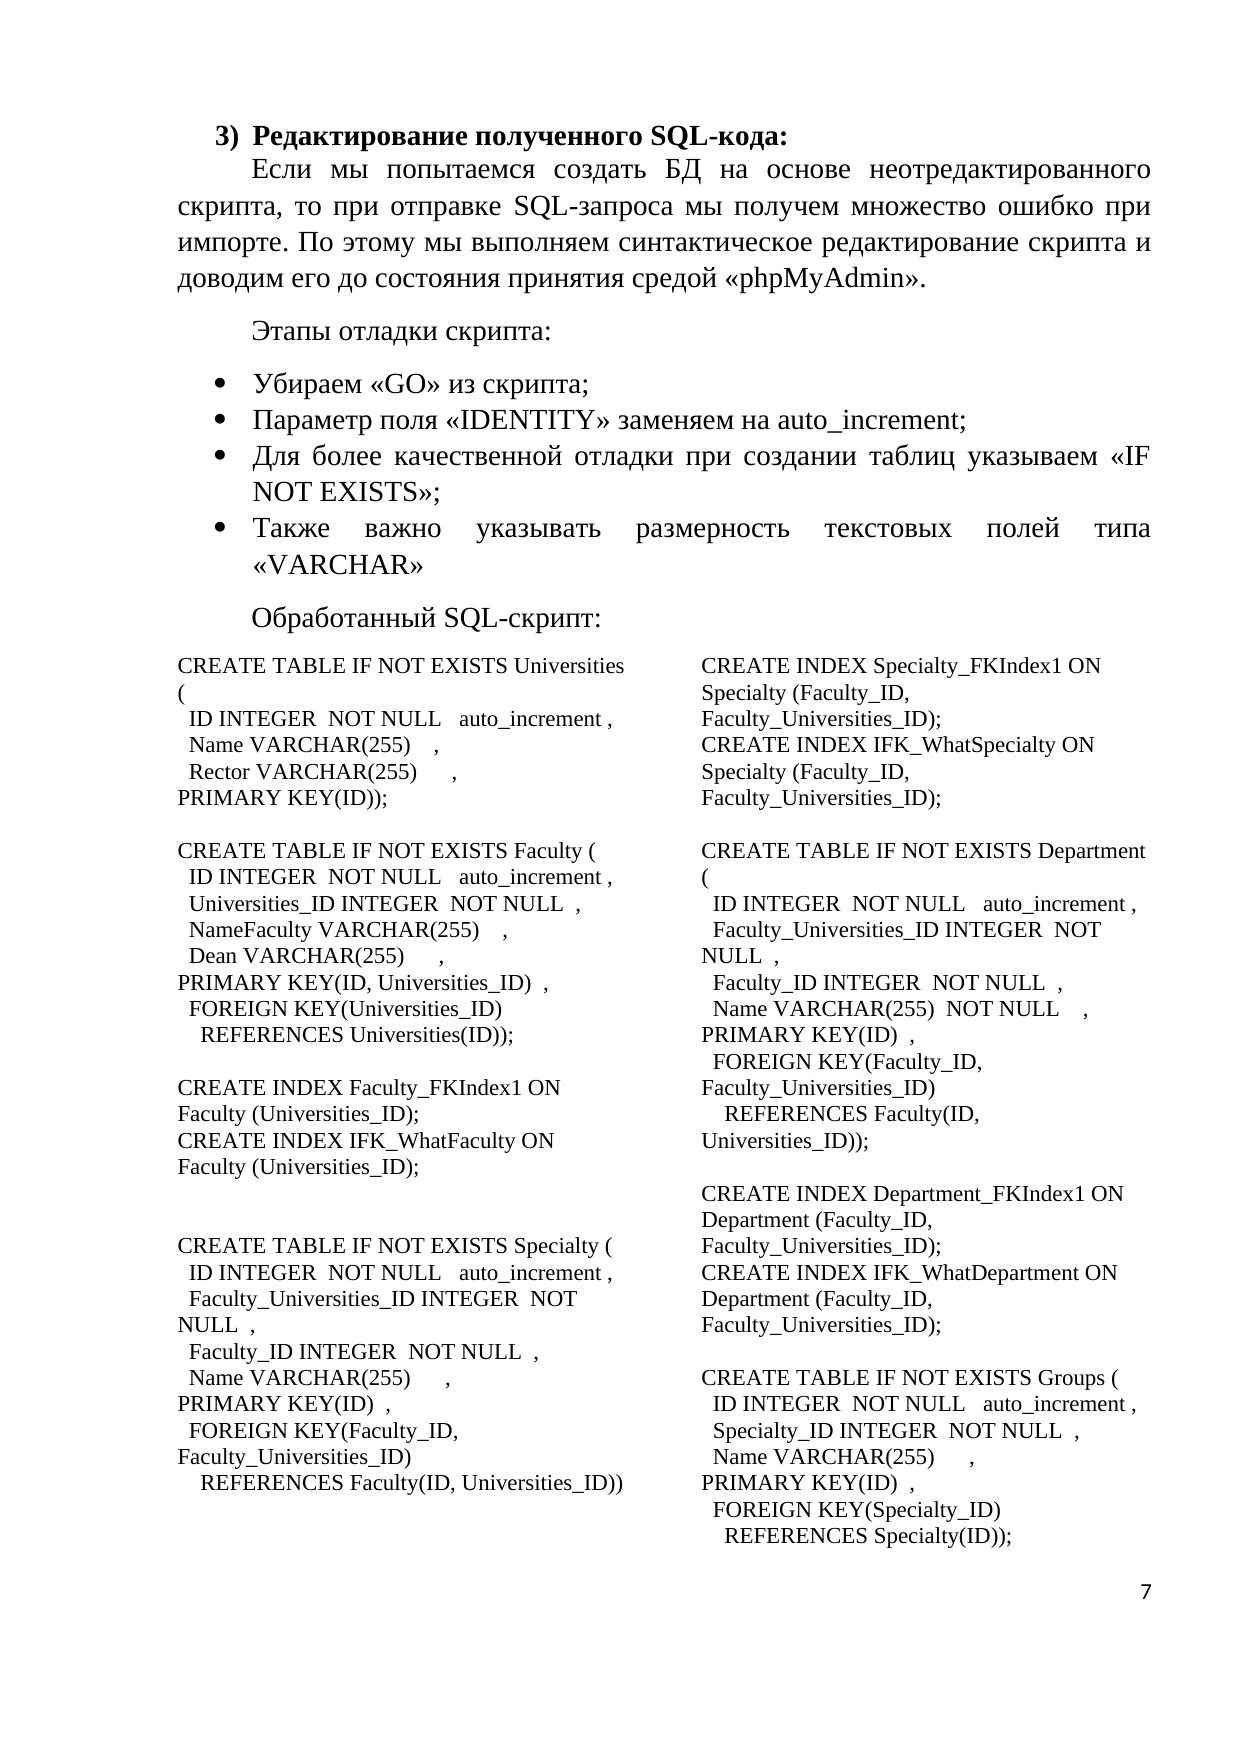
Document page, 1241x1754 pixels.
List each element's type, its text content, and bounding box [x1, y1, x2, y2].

text PRIMARY KEY(ID)); [177, 784, 627, 811]
text Name VARCHAR(255) , [177, 732, 627, 758]
text REFERENCES Faculty(ID, Universities_ID)); [701, 1101, 1152, 1153]
text Этапы отладки скрипта: [177, 313, 1152, 346]
list Убираем «GO» из скрипта; [215, 366, 1152, 399]
text Rector VARCHAR(255) , [177, 758, 627, 784]
text FOREIGN KEY(Universities_ID) [177, 995, 627, 1021]
text NameFaculty VARCHAR(255) , [177, 916, 627, 942]
text Faculty_ID INTEGER NOT NULL , [701, 969, 1152, 995]
list Для более качественной отладки при создании таблиц указываем «IF NOT EXISTS»; [215, 438, 1152, 508]
text Faculty_Universities_ID INTEGER NOT NULL , [177, 1285, 627, 1338]
text PRIMARY KEY(ID) , [701, 1021, 1152, 1048]
text ID INTEGER NOT NULL auto_increment , [701, 890, 1152, 916]
text Dean VARCHAR(255) , [177, 942, 627, 969]
text PRIMARY KEY(ID) , [701, 1469, 1152, 1496]
text CREATE TABLE IF NOT EXISTS Specialty ( [177, 1232, 627, 1259]
text Specialty_ID INTEGER NOT NULL , [701, 1417, 1152, 1443]
text REFERENCES Faculty(ID, Universities_ID)) [177, 1469, 627, 1496]
text CREATE TABLE IF NOT EXISTS Groups ( [701, 1364, 1152, 1390]
list Параметр поля «IDENTITY» заменяем на auto_increment; [215, 402, 1152, 436]
text REFERENCES Universities(ID)); [177, 1021, 627, 1048]
text FOREIGN KEY(Faculty_ID, Faculty_Universities_ID) [177, 1417, 627, 1469]
text Name VARCHAR(255) , [701, 1443, 1152, 1469]
text ID INTEGER NOT NULL auto_increment , [177, 1259, 627, 1285]
text CREATE INDEX Faculty_FKIndex1 ON Faculty (Universities_ID); [177, 1074, 627, 1127]
text FOREIGN KEY(Specialty_ID) [701, 1496, 1152, 1522]
text ID INTEGER NOT NULL auto_increment , [177, 863, 627, 890]
text CREATE INDEX IFK_WhatSpecialty ON Specialty (Faculty_ID, Faculty_Universities_ID); [701, 732, 1152, 811]
text Если мы попытаемся создать БД на основе неотредактированного скрипта, то при отправке SQL-запроса мы получем множество ошибко при импорте. По этому мы выполняем синтактическое редактирование скрипта и доводим его до состояния принятия средой «phpMyAdmin». [177, 152, 1152, 294]
list Также важно указывать размерность текстовых полей типа «VARCHAR» [215, 511, 1152, 580]
text Name VARCHAR(255) NOT NULL , [701, 995, 1152, 1021]
text REFERENCES Specialty(ID)); [701, 1522, 1152, 1548]
text CREATE INDEX Department_FKIndex1 ON Department (Faculty_ID, Faculty_Universities_ID); [701, 1179, 1152, 1259]
text PRIMARY KEY(ID) , [177, 1390, 627, 1417]
text CREATE INDEX IFK_WhatFaculty ON Faculty (Universities_ID); [177, 1127, 627, 1179]
text CREATE TABLE IF NOT EXISTS Universities ( [177, 652, 627, 705]
text PRIMARY KEY(ID, Universities_ID) , [177, 969, 627, 995]
text CREATE TABLE IF NOT EXISTS Faculty ( [177, 837, 627, 863]
text ID INTEGER NOT NULL auto_increment , [701, 1390, 1152, 1417]
text Faculty_ID INTEGER NOT NULL , [177, 1338, 627, 1364]
text Name VARCHAR(255) , [177, 1364, 627, 1390]
list Редактирование полученного SQL-кода: [215, 118, 1152, 152]
text FOREIGN KEY(Faculty_ID, Faculty_Universities_ID) [701, 1048, 1152, 1101]
text ID INTEGER NOT NULL auto_increment , [177, 705, 627, 732]
text Обработанный SQL-скрипт: [177, 600, 1152, 633]
text CREATE INDEX Specialty_FKIndex1 ON Specialty (Faculty_ID, Faculty_Universities_ID); [701, 652, 1152, 732]
text CREATE INDEX IFK_WhatDepartment ON Department (Faculty_ID, Faculty_Universities_ID); [701, 1259, 1152, 1338]
text Faculty_Universities_ID INTEGER NOT NULL , [701, 916, 1152, 969]
text Universities_ID INTEGER NOT NULL , [177, 890, 627, 916]
text CREATE TABLE IF NOT EXISTS Department ( [701, 837, 1152, 890]
